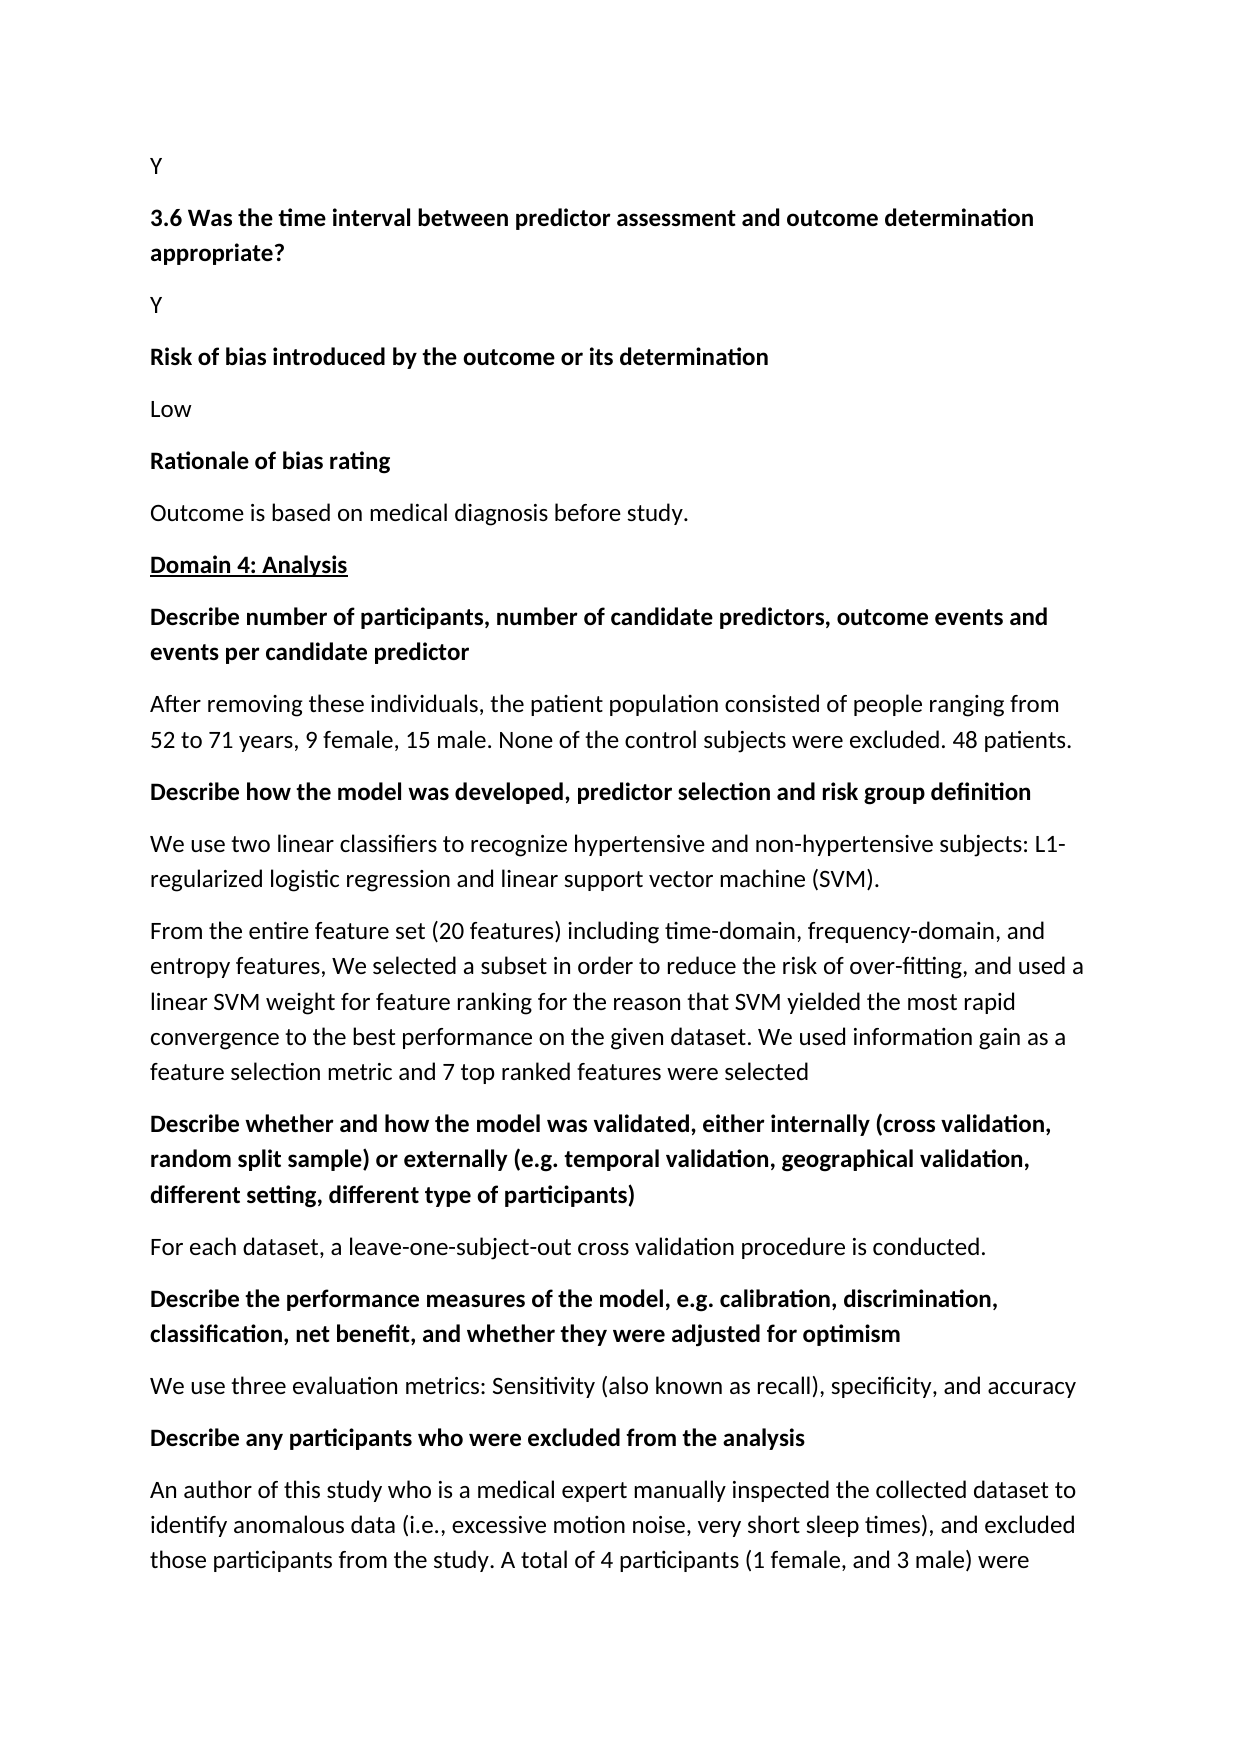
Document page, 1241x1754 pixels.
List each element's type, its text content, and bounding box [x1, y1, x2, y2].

text Describe any participants who were excluded from the analysis [150, 1422, 1090, 1453]
text Y [150, 150, 1090, 181]
text After removing these individuals, the patient population consisted of people ranging from 52 to 71 years, 9 female, 15 male. None of the control subjects were excluded. 48 patients. [150, 688, 1090, 754]
text We use two linear classifiers to recognize hypertensive and non-hypertensive subjects: L1-regularized logistic regression and linear support vector machine (SVM). [150, 828, 1090, 893]
text 3.6 Was the time interval between predictor assessment and outcome determination appropriate? [150, 202, 1090, 268]
text Outcome is based on medical diagnosis before study. [150, 497, 1090, 528]
text Describe whether and how the model was validated, either internally (cross validation, random split sample) or externally (e.g. temporal validation, geographical validation, different setting, different type of participants) [150, 1108, 1090, 1209]
text Describe number of participants, number of candidate predictors, outcome events and events per candidate predictor [150, 601, 1090, 667]
text From the entire feature set (20 features) including time-domain, frequency-domain, and entropy features, We selected a subset in order to reduce the risk of over-fitting, and used a linear SVM weight for feature ranking for the reason that SVM yielded the most rapid convergence to the best performance on the given dataset. We used information gain as a feature selection metric and 7 top ranked features were selected [150, 915, 1090, 1087]
text Describe the performance measures of the model, e.g. calibration, discrimination, classification, net benefit, and whether they were adjusted for optimism [150, 1283, 1090, 1349]
text Domain 4: Analysis [150, 549, 1090, 580]
text Describe how the model was developed, predictor selection and risk group definition [150, 776, 1090, 806]
text For each dataset, a leave-one-subject-out cross validation procedure is conducted. [150, 1231, 1090, 1261]
text We use three evaluation metrics: Sensitivity (also known as recall), specificity, and accuracy [150, 1370, 1090, 1401]
text Y [150, 289, 1090, 320]
text Rationale of bias rating [150, 445, 1090, 476]
text Low [150, 393, 1090, 424]
text Risk of bias introduced by the outcome or its determination [150, 341, 1090, 372]
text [150, 1474, 1090, 1575]
